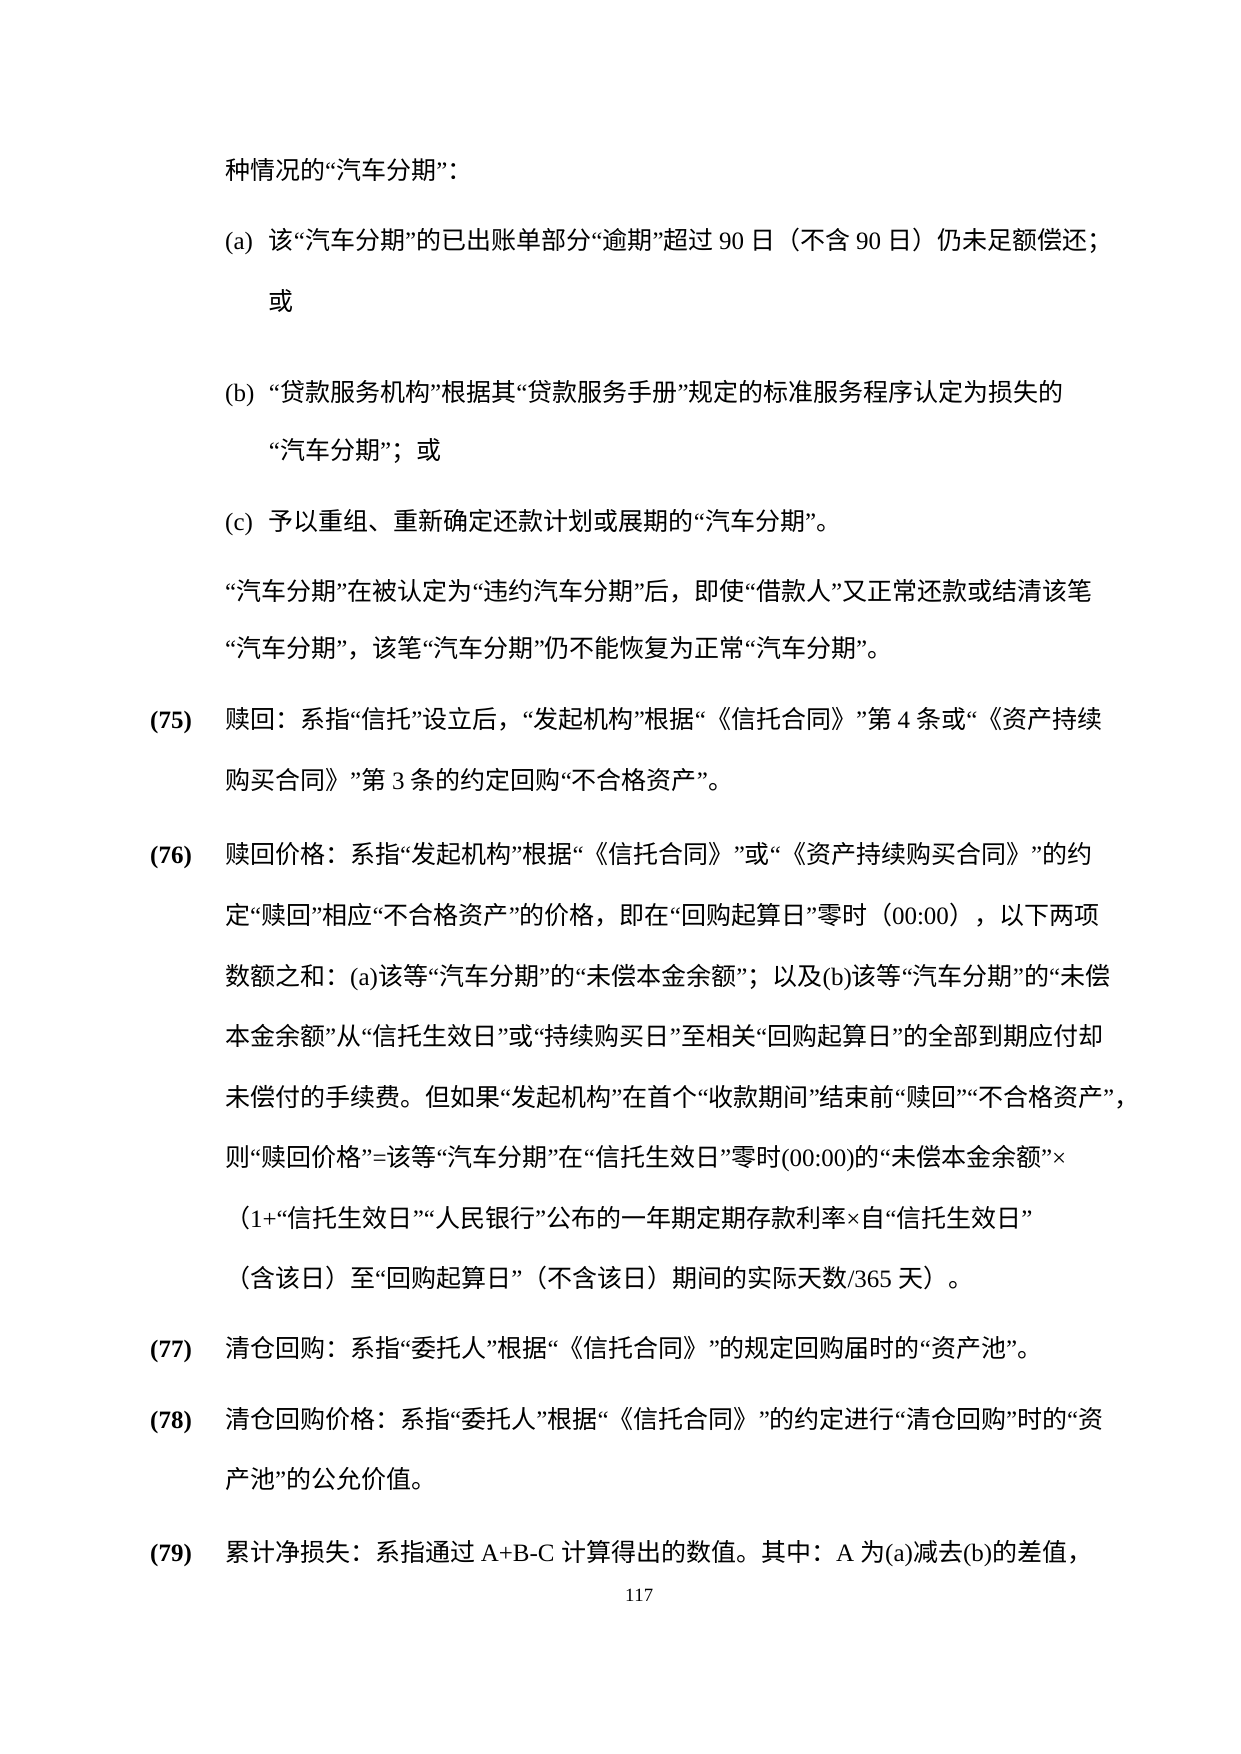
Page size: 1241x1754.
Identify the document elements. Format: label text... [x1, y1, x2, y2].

list 清仓回购：系指“委托人”根据“《信托合同》”的规定回购届时的“资产池”。 [150, 1329, 1115, 1365]
text 种情况的“汽车分期”： [225, 151, 1115, 187]
text “汽车分期”；或 [269, 431, 1115, 467]
text “汽车分期”，该笔“汽车分期”仍不能恢复为正常“汽车分期”。 [225, 629, 1115, 665]
list 累计净损失：系指通过 A+B-C 计算得出的数值。其中：A 为(a)减去(b)的差值， [150, 1533, 1115, 1569]
list 赎回：系指“信托”设立后，“发起机构”根据“《信托合同》”第 4 条或“《资产持续购买合同》”第 3 条的约定回购“不合格资产”。 [150, 699, 1115, 797]
list 赎回价格：系指“发起机构”根据“《信托合同》”或“《资产持续购买合同》”的约定“赎回”相应“不合格资产”的价格，即在“回购起算日”零时（00:00），以下两项数额之和：(a)该等“汽车分期”的“未偿本金余额”；以及(b)该等“汽车分期”的“未偿本金余额”从“信托生效日”或“持续购买日”至相关“回购起算日”的全部到期应付却未偿付的手续费。但如果“发起机构”在首个“收款期间”结束前“赎回”“不合格资产”，则“赎回价格”=该等“汽车分期”在“信托生效日”零时(00:00)的“未偿本金余额”×（1+“信托生效日”“人民银行”公布的一年期定期存款利率×自“信托生效日” [150, 835, 1115, 1234]
text （含该日）至“回购起算日”（不含该日）期间的实际天数/365 天）。 [225, 1259, 1115, 1295]
list 予以重组、重新确定还款计划或展期的“汽车分期”。 [225, 501, 1115, 537]
list 该“汽车分期”的已出账单部分“逾期”超过 90 日（不含 90 日）仍未足额偿还；或 [225, 221, 1115, 318]
list “贷款服务机构”根据其“贷款服务手册”规定的标准服务程序认定为损失的 [225, 373, 1115, 409]
text “汽车分期”在被认定为“违约汽车分期”后，即使“借款人”又正常还款或结清该笔 [225, 571, 1115, 607]
list 清仓回购价格：系指“委托人”根据“《信托合同》”的约定进行“清仓回购”时的“资产池”的公允价值。 [150, 1399, 1115, 1496]
